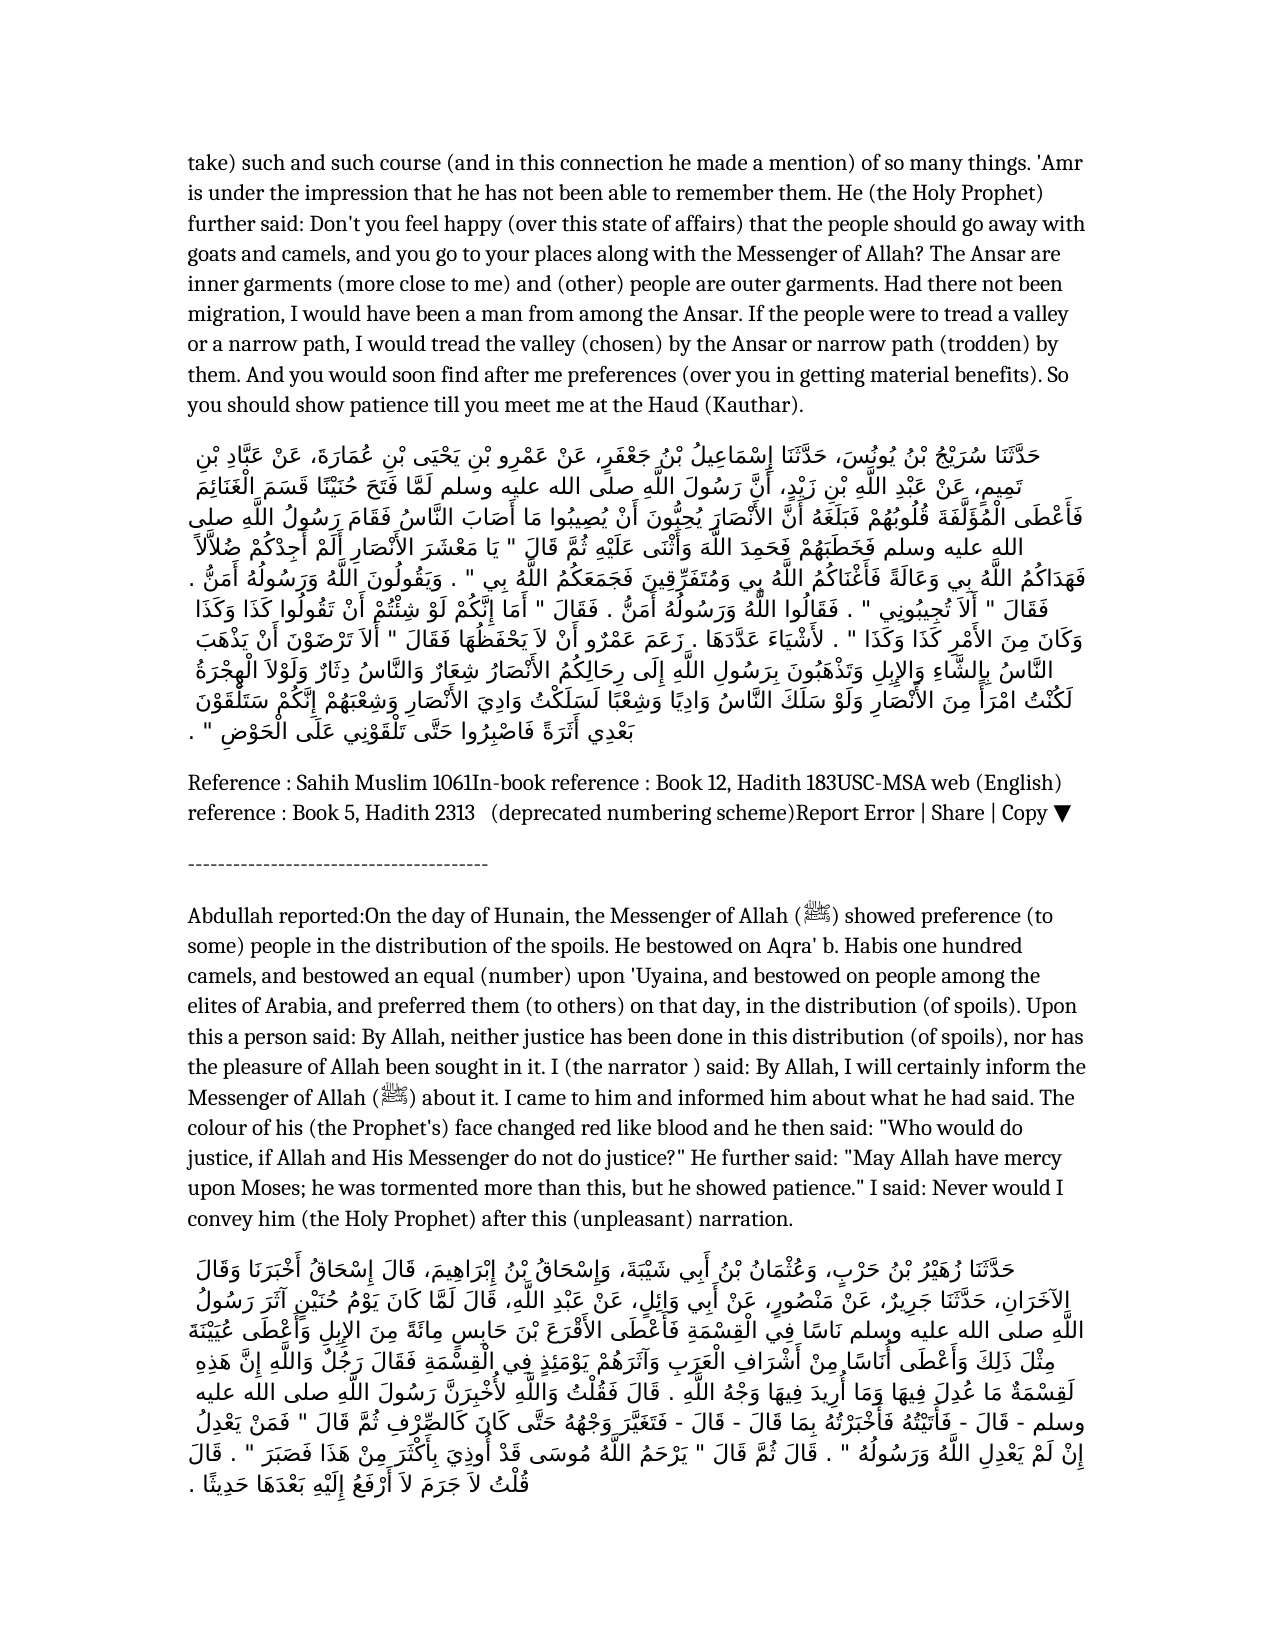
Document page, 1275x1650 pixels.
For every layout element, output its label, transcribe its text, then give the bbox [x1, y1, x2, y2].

text Reference : Sahih Muslim 1061In-book reference : Book 12, Hadith 183USC-MSA web (English) reference : Book 5, Hadith 2313 (deprecated numbering scheme)Report Error | Share | Copy ▼ [187, 770, 1087, 826]
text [187, 150, 1087, 418]
text حَدَّثَنَا سُرَيْجُ بْنُ يُونُسَ، حَدَّثَنَا إِسْمَاعِيلُ بْنُ جَعْفَرٍ، عَنْ عَمْرِو بْنِ يَحْيَى بْنِ عُمَارَةَ، عَنْ عَبَّادِ بْنِ تَمِيمٍ، عَنْ عَبْدِ اللَّهِ بْنِ زَيْدٍ، أَنَّ رَسُولَ اللَّهِ صلى الله عليه وسلم لَمَّا فَتَحَ حُنَيْنًا قَسَمَ الْغَنَائِمَ فَأَعْطَى الْمُؤَلَّفَةَ قُلُوبُهُمْ فَبَلَغَهُ أَنَّ الأَنْصَارَ يُحِبُّونَ أَنْ يُصِيبُوا مَا أَصَابَ النَّاسُ فَقَامَ رَسُولُ اللَّهِ صلى الله عليه وسلم فَخَطَبَهُمْ فَحَمِدَ اللَّهَ وَأَثْنَى عَلَيْهِ ثُمَّ قَالَ ‏"‏ يَا مَعْشَرَ الأَنْصَارِ أَلَمْ أَجِدْكُمْ ضُلاَّلاً فَهَدَاكُمُ اللَّهُ بِي وَعَالَةً فَأَغْنَاكُمُ اللَّهُ بِي وَمُتَفَرِّقِينَ فَجَمَعَكُمُ اللَّهُ بِي ‏"‏ ‏.‏ وَيَقُولُونَ اللَّهُ وَرَسُولُهُ أَمَنُّ ‏.‏ فَقَالَ ‏"‏ أَلاَ تُجِيبُونِي ‏"‏ ‏.‏ فَقَالُوا اللَّهُ وَرَسُولُهُ أَمَنُّ ‏.‏ فَقَالَ ‏"‏ أَمَا إِنَّكُمْ لَوْ شِئْتُمْ أَنْ تَقُولُوا كَذَا وَكَذَا وَكَانَ مِنَ الأَمْرِ كَذَا وَكَذَا ‏"‏ ‏.‏ لأَشْيَاءَ عَدَّدَهَا ‏.‏ زَعَمَ عَمْرٌو أَنْ لاَ يَحْفَظُهَا فَقَالَ ‏"‏ أَلاَ تَرْضَوْنَ أَنْ يَذْهَبَ النَّاسُ بِالشَّاءِ وَالإِبِلِ وَتَذْهَبُونَ بِرَسُولِ اللَّهِ إِلَى رِحَالِكُمُ الأَنْصَارُ شِعَارٌ وَالنَّاسُ دِثَارٌ وَلَوْلاَ الْهِجْرَةُ لَكُنْتُ امْرَأً مِنَ الأَنْصَارِ وَلَوْ سَلَكَ النَّاسُ وَادِيًا وَشِعْبًا لَسَلَكْتُ وَادِيَ الأَنْصَارِ وَشِعْبَهُمْ إِنَّكُمْ سَتَلْقَوْنَ بَعْدِي أَثَرَةً فَاصْبِرُوا حَتَّى تَلْقَوْنِي عَلَى الْحَوْضِ ‏"‏ ‏.‏ [187, 443, 1087, 745]
text ---------------------------------------- [187, 851, 1087, 877]
text حَدَّثَنَا زُهَيْرُ بْنُ حَرْبٍ، وَعُثْمَانُ بْنُ أَبِي شَيْبَةَ، وَإِسْحَاقُ بْنُ إِبْرَاهِيمَ، قَالَ إِسْحَاقُ أَخْبَرَنَا وَقَالَ الآخَرَانِ، حَدَّثَنَا جَرِيرٌ، عَنْ مَنْصُورٍ، عَنْ أَبِي وَائِلٍ، عَنْ عَبْدِ اللَّهِ، قَالَ لَمَّا كَانَ يَوْمُ حُنَيْنٍ آثَرَ رَسُولُ اللَّهِ صلى الله عليه وسلم نَاسًا فِي الْقِسْمَةِ فَأَعْطَى الأَقْرَعَ بْنَ حَابِسٍ مِائَةً مِنَ الإِبِلِ وَأَعْطَى عُيَيْنَةَ مِثْلَ ذَلِكَ وَأَعْطَى أُنَاسًا مِنْ أَشْرَافِ الْعَرَبِ وَآثَرَهُمْ يَوْمَئِذٍ فِي الْقِسْمَةِ فَقَالَ رَجُلٌ وَاللَّهِ إِنَّ هَذِهِ لَقِسْمَةٌ مَا عُدِلَ فِيهَا وَمَا أُرِيدَ فِيهَا وَجْهُ اللَّهِ ‏.‏ قَالَ فَقُلْتُ وَاللَّهِ لأُخْبِرَنَّ رَسُولَ اللَّهِ صلى الله عليه وسلم - قَالَ - فَأَتَيْتُهُ فَأَخْبَرْتُهُ بِمَا قَالَ - قَالَ - فَتَغَيَّرَ وَجْهُهُ حَتَّى كَانَ كَالصِّرْفِ ثُمَّ قَالَ ‏"‏ فَمَنْ يَعْدِلُ إِنْ لَمْ يَعْدِلِ اللَّهُ وَرَسُولُهُ ‏"‏ ‏.‏ قَالَ ثُمَّ قَالَ ‏"‏ يَرْحَمُ اللَّهُ مُوسَى قَدْ أُوذِيَ بِأَكْثَرَ مِنْ هَذَا فَصَبَرَ ‏"‏ ‏.‏ قَالَ قُلْتُ لاَ جَرَمَ لاَ أَرْفَعُ إِلَيْهِ بَعْدَهَا حَدِيثًا ‏.‏ [187, 1256, 1087, 1497]
text Abdullah reported:On the day of Hunain, the Messenger of Allah (ﷺ) showed preference (to some) people in the distribution of the spoils. He bestowed on Aqra' b. Habis one hundred camels, and bestowed an equal (number) upon 'Uyaina, and bestowed on people among the elites of Arabia, and preferred them (to others) on that day, in the distribution (of spoils). Upon this a person said: By Allah, neither justice has been done in this distribution (of spoils), nor has the pleasure of Allah been sought in it. I (the narrator ) said: By Allah, I will certainly inform the Messenger of Allah (ﷺ) about it. I came to him and informed him about what he had said. The colour of his (the Prophet's) face changed red like blood and he then said: "Who would do justice, if Allah and His Messenger do not do justice?" He further said: "May Allah have mercy upon Moses; he was tormented more than this, but he showed patience." I said: Never would I convey him (the Holy Prophet) after this (unpleasant) narration. [187, 902, 1087, 1232]
